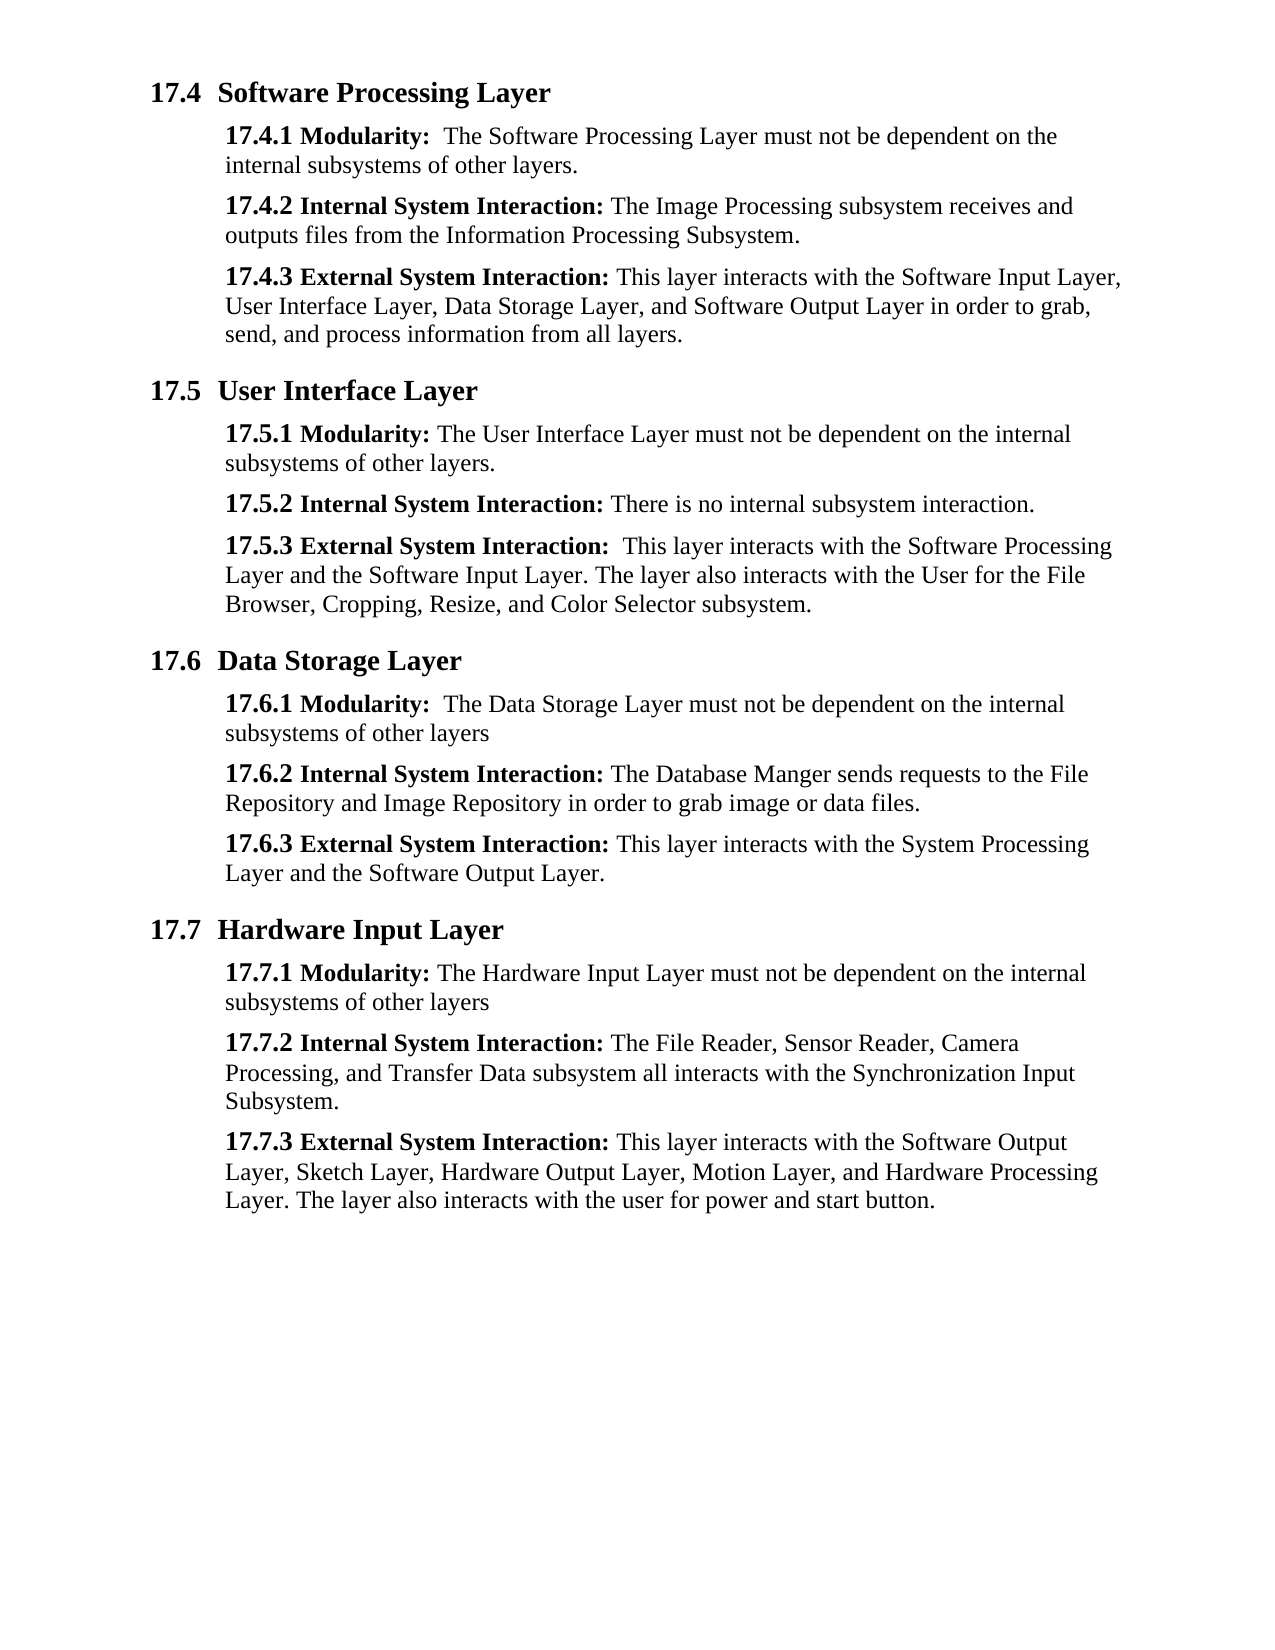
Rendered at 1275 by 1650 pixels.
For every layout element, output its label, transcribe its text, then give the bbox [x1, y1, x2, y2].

subtitle User Interface Layer [150, 373, 1125, 407]
subtitle External System Interaction: This layer interacts with the Software Input Layer, User Interface Layer, Data Storage Layer, and Software Output Layer in order to grab, send, and process information from all layers. [225, 259, 1125, 348]
subtitle External System Interaction: This layer interacts with the Software Processing Layer and the Software Input Layer. The layer also interacts with the User for the File Browser, Cropping, Resize, and Color Selector subsystem. [225, 529, 1125, 618]
subtitle Internal System Interaction: The File Reader, Sensor Reader, Camera Processing, and Transfer Data subsystem all interacts with the Synchronization Input Subsystem. [225, 1026, 1125, 1115]
subtitle Modularity: The User Interface Layer must not be dependent on the internal subsystems of other layers. [225, 417, 1125, 477]
subtitle Modularity: The Hardware Input Layer must not be dependent on the internal subsystems of other layers [225, 956, 1125, 1016]
subtitle External System Interaction: This layer interacts with the Software Output Layer, Sketch Layer, Hardware Output Layer, Motion Layer, and Hardware Processing Layer. The layer also interacts with the user for power and start button. [225, 1126, 1125, 1214]
subtitle Internal System Interaction: The Database Manger sends requests to the File Repository and Image Repository in order to grab image or data files. [225, 757, 1125, 817]
subtitle Software Processing Layer [150, 75, 1125, 108]
subtitle Hardware Input Layer [150, 912, 1125, 946]
subtitle Modularity: The Software Processing Layer must not be dependent on the internal subsystems of other layers. [225, 119, 1125, 179]
subtitle Internal System Interaction: There is no internal subsystem interaction. [225, 487, 1125, 519]
subtitle Modularity: The Data Storage Layer must not be dependent on the internal subsystems of other layers [225, 687, 1125, 747]
subtitle Internal System Interaction: The Image Processing subsystem receives and outputs files from the Information Processing Subsystem. [225, 189, 1125, 249]
subtitle External System Interaction: This layer interacts with the System Processing Layer and the Software Output Layer. [225, 827, 1125, 887]
subtitle Data Storage Layer [150, 643, 1125, 676]
